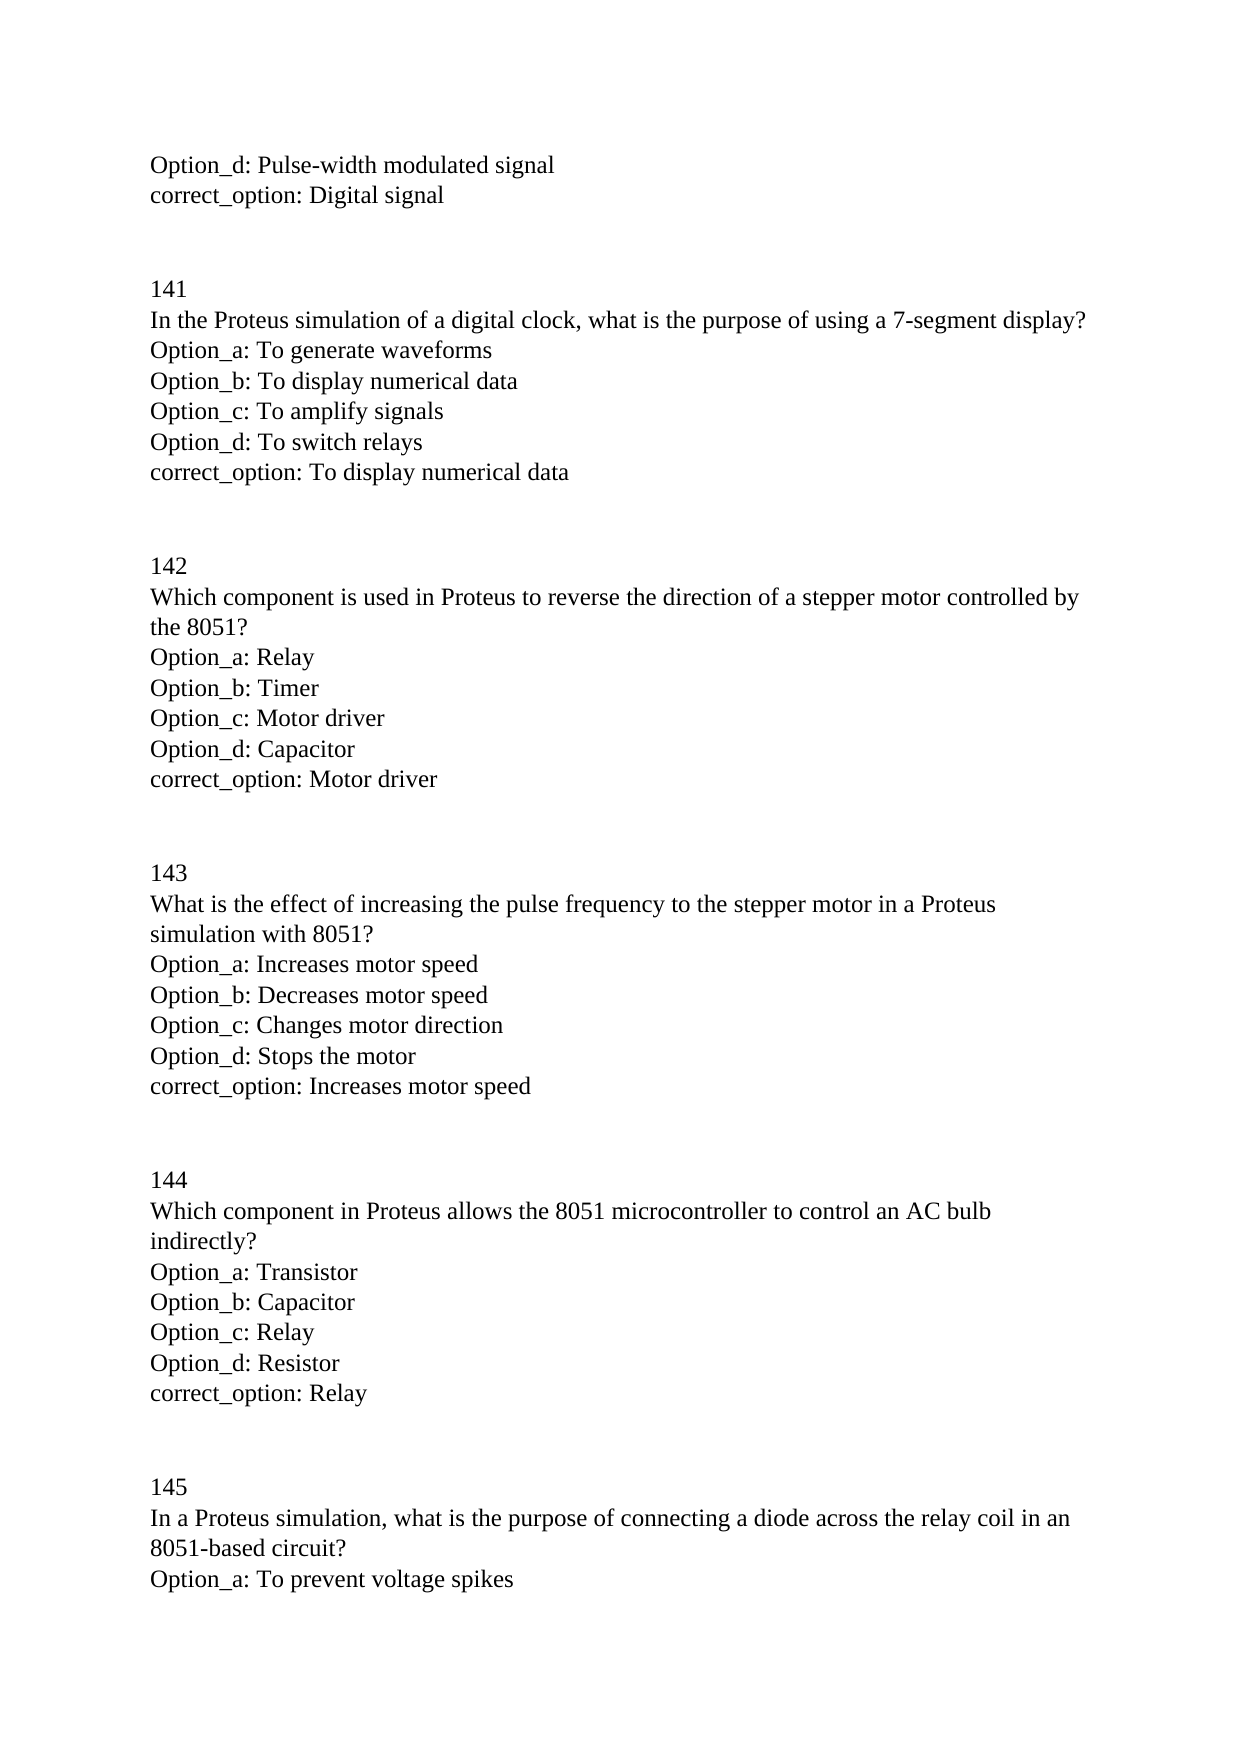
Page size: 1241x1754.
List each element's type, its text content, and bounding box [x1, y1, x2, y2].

text 142 Which component is used in Proteus to reverse the direction of a stepper motor controlled by the 8051? Option_a: Relay Option_b: Timer Option_c: Motor driver Option_d: Capacitor correct_option: Motor driver [150, 551, 1090, 793]
text 143 What is the effect of increasing the pulse frequency to the stepper motor in a Proteus simulation with 8051? Option_a: Increases motor speed Option_b: Decreases motor speed Option_c: Changes motor direction Option_d: Stops the motor correct_option: Increases motor speed [150, 858, 1090, 1100]
text 141 In the Proteus simulation of a digital clock, what is the purpose of using a 7-segment display? Option_a: To generate waveforms Option_b: To display numerical data Option_c: To amplify signals Option_d: To switch relays correct_option: To display numerical data [150, 274, 1090, 486]
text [150, 150, 1090, 209]
text 144 Which component in Proteus allows the 8051 microcontroller to control an AC bulb indirectly? Option_a: Transistor Option_b: Capacitor Option_c: Relay Option_d: Resistor correct_option: Relay [150, 1165, 1090, 1407]
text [150, 1472, 1090, 1592]
